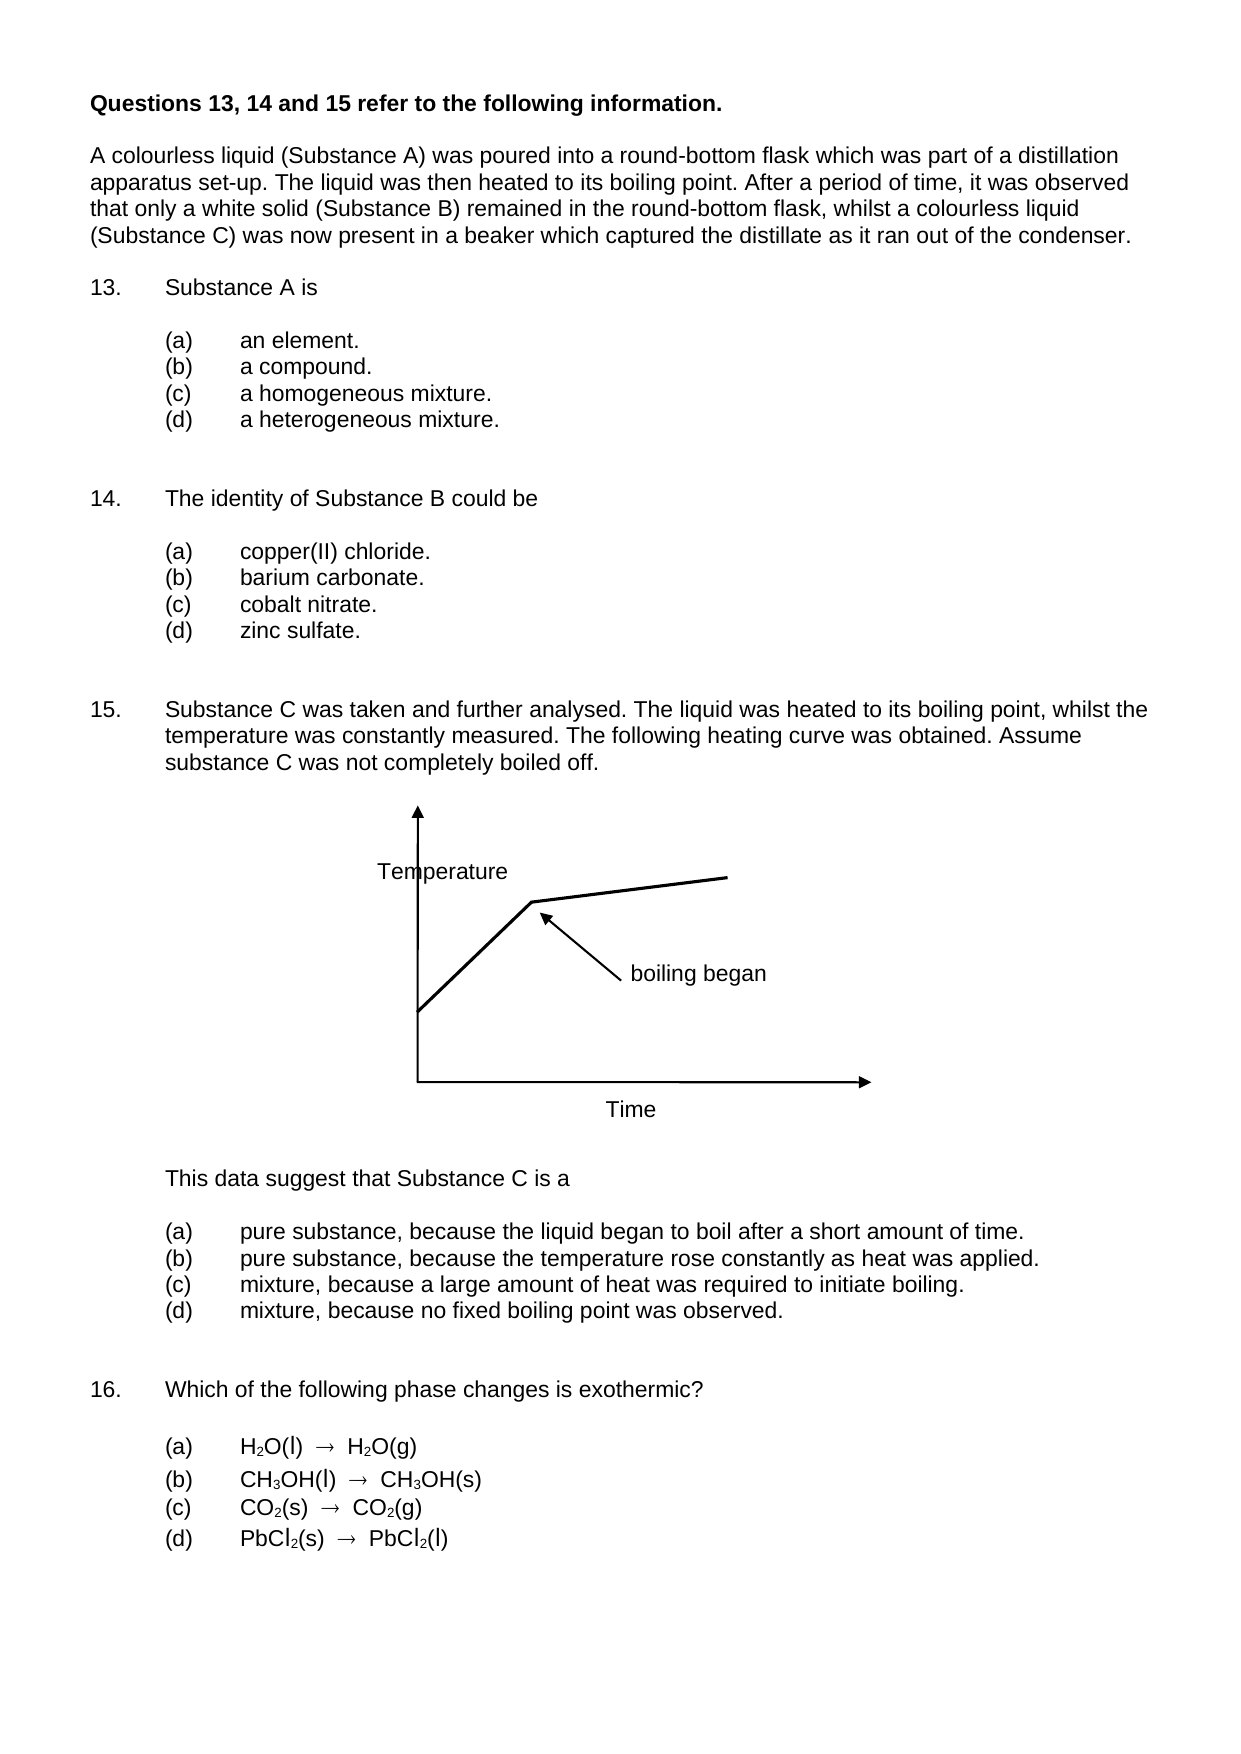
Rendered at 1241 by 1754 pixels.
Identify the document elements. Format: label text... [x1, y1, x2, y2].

list mixture, because a large amount of heat was required to initiate boiling. [165, 1271, 1150, 1297]
list mixture, because no fixed boiling point was observed. [165, 1297, 1150, 1323]
text 14. The identity of Substance B could be [90, 485, 1150, 511]
text Questions 13, 14 and 15 refer to the following information. [90, 90, 1150, 116]
list H2O(l) H2O(g) [165, 1429, 1150, 1462]
list pure substance, because the temperature rose constantly as heat was applied. [165, 1244, 1150, 1271]
text A colourless liquid (Substance A) was poured into a round-bottom flask which was part of a distillation apparatus set-up. The liquid was then heated to its boiling point. After a period of time, it was observed that only a white solid (Substance B) remained in the round-bottom flask, whilst a colourless liquid (Substance C) was now present in a beaker which captured the distillate as it ran out of the condenser. [90, 142, 1150, 248]
list cobalt nitrate. [165, 591, 1150, 617]
list barium carbonate. [165, 564, 1150, 591]
text 13. Substance A is [90, 274, 1150, 301]
list pure substance, because the liquid began to boil after a short amount of time. [165, 1218, 1150, 1244]
list a homogeneous mixture. [165, 380, 1150, 406]
list CH3OH(l) CH3OH(s) [165, 1462, 1150, 1494]
list a heterogeneous mixture. [165, 406, 1150, 432]
list CO2(s) CO2(g) [165, 1494, 1150, 1521]
list zinc sulfate. [165, 617, 1150, 643]
text This data suggest that Substance C is a [90, 1165, 1150, 1192]
text 15. Substance C was taken and further analysed. The liquid was heated to its boiling point, whilst the temperature was constantly measured. The following heating curve was obtained. Assume substance C was not completely boiled off. [90, 696, 1150, 775]
list PbCl2(s) PbCl2(l) [165, 1521, 1150, 1553]
list a compound. [165, 353, 1150, 380]
list copper(II) chloride. [165, 538, 1150, 564]
text 16. Which of the following phase changes is exothermic? [90, 1376, 1150, 1403]
list an element. [165, 327, 1150, 353]
